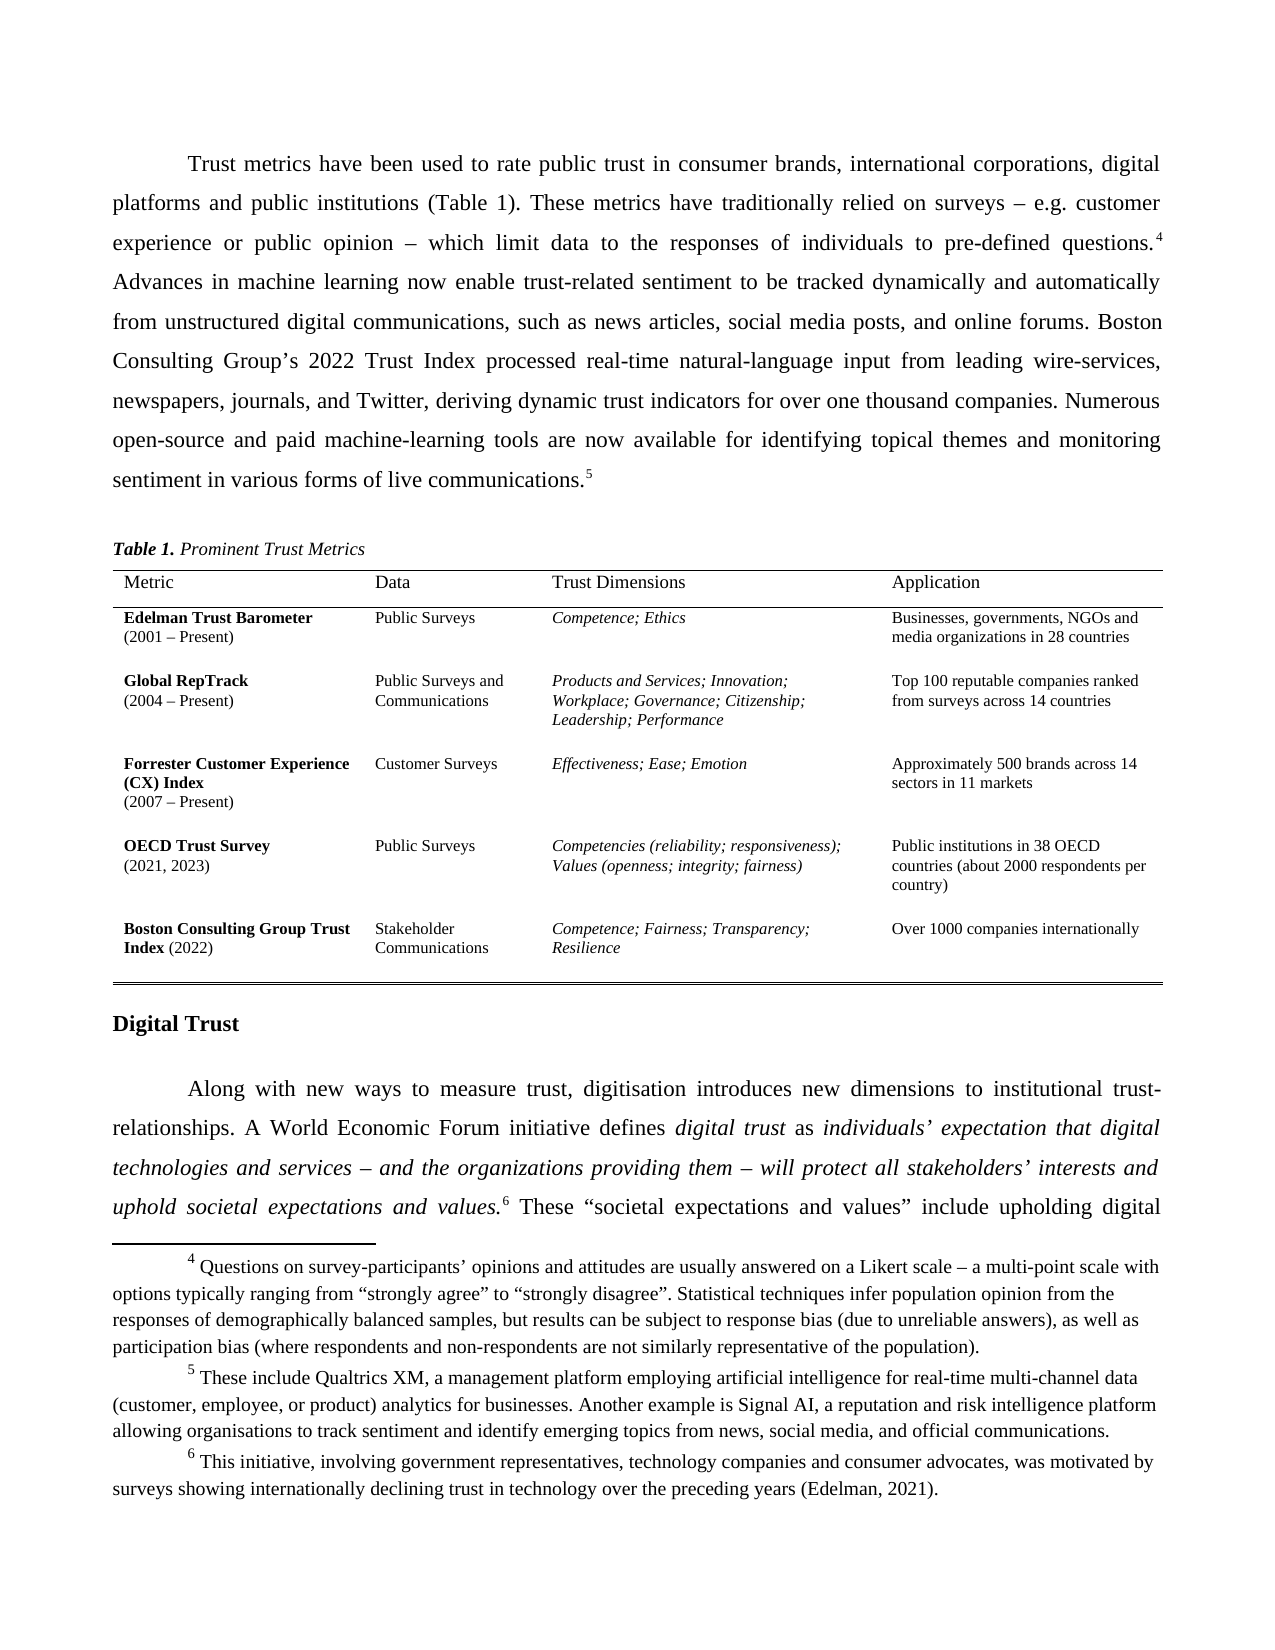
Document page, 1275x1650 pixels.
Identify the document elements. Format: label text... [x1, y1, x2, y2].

table_cell Over 1000 companies internationally [880, 919, 1162, 982]
table_cell Public institutions in 38 OECD countries (about 2000 respondents per country) [880, 836, 1162, 919]
table_cell Edelman Trust Barometer (2001 – Present) [113, 608, 363, 671]
table_cell Public Surveys [364, 836, 541, 919]
table_cell Competence; Fairness; Transparency; Resilience [541, 919, 880, 982]
table_cell Customer Surveys [364, 754, 541, 836]
table_cell Boston Consulting Group Trust Index (2022) [113, 919, 363, 982]
table_cell Effectiveness; Ease; Emotion [541, 754, 880, 836]
table_cell Competence; Ethics [541, 608, 880, 671]
table_header Application [880, 571, 1162, 607]
table_cell Products and Services; Innovation; Workplace; Governance; Citizenship; Leadership; Performance [541, 671, 880, 754]
text Trust metrics have been used to rate public trust in consumer brands, international corporations, digital platforms and public institutions (Table 1). These metrics have traditionally relied on surveys – e.g. customer experience or public opinion – which limit data to the responses of individuals to pre-defined questions. Advances in machine learning now enable trust-related sentiment to be tracked dynamically and automatically from unstructured digital communications, such as news articles, social media posts, and online forums. Boston Consulting Group’s 2022 Trust Index processed real-time natural-language input from leading wire-services, newspapers, journals, and Twitter, deriving dynamic trust indicators for over one thousand companies. Numerous open-source and paid machine-learning tools are now available for identifying topical themes and monitoring sentiment in various forms of live communications. [112, 150, 1162, 492]
text Digital Trust [112, 1010, 1162, 1036]
table_cell OECD Trust Survey (2021, 2023) [113, 836, 363, 919]
table_cell Businesses, governments, NGOs and media organizations in 28 countries [880, 608, 1162, 671]
table_header Metric [113, 571, 363, 607]
text Table 1. Prominent Trust Metrics [112, 538, 1162, 559]
table_header Trust Dimensions [541, 571, 880, 607]
table_cell Stakeholder Communications [364, 919, 541, 982]
table_cell Competencies (reliability; responsiveness); Values (openness; integrity; fairness) [541, 836, 880, 919]
table_cell Forrester Customer Experience (CX) Index (2007 – Present) [113, 754, 363, 836]
table_cell Global RepTrack (2004 – Present) [113, 671, 363, 754]
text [112, 1074, 1162, 1219]
table_cell Top 100 reputable companies ranked from surveys across 14 countries [880, 671, 1162, 754]
table_cell Public Surveys [364, 608, 541, 671]
table_header Data [364, 571, 541, 607]
table_cell Approximately 500 brands across 14 sectors in 11 markets [880, 754, 1162, 836]
table_cell Public Surveys and Communications [364, 671, 541, 754]
